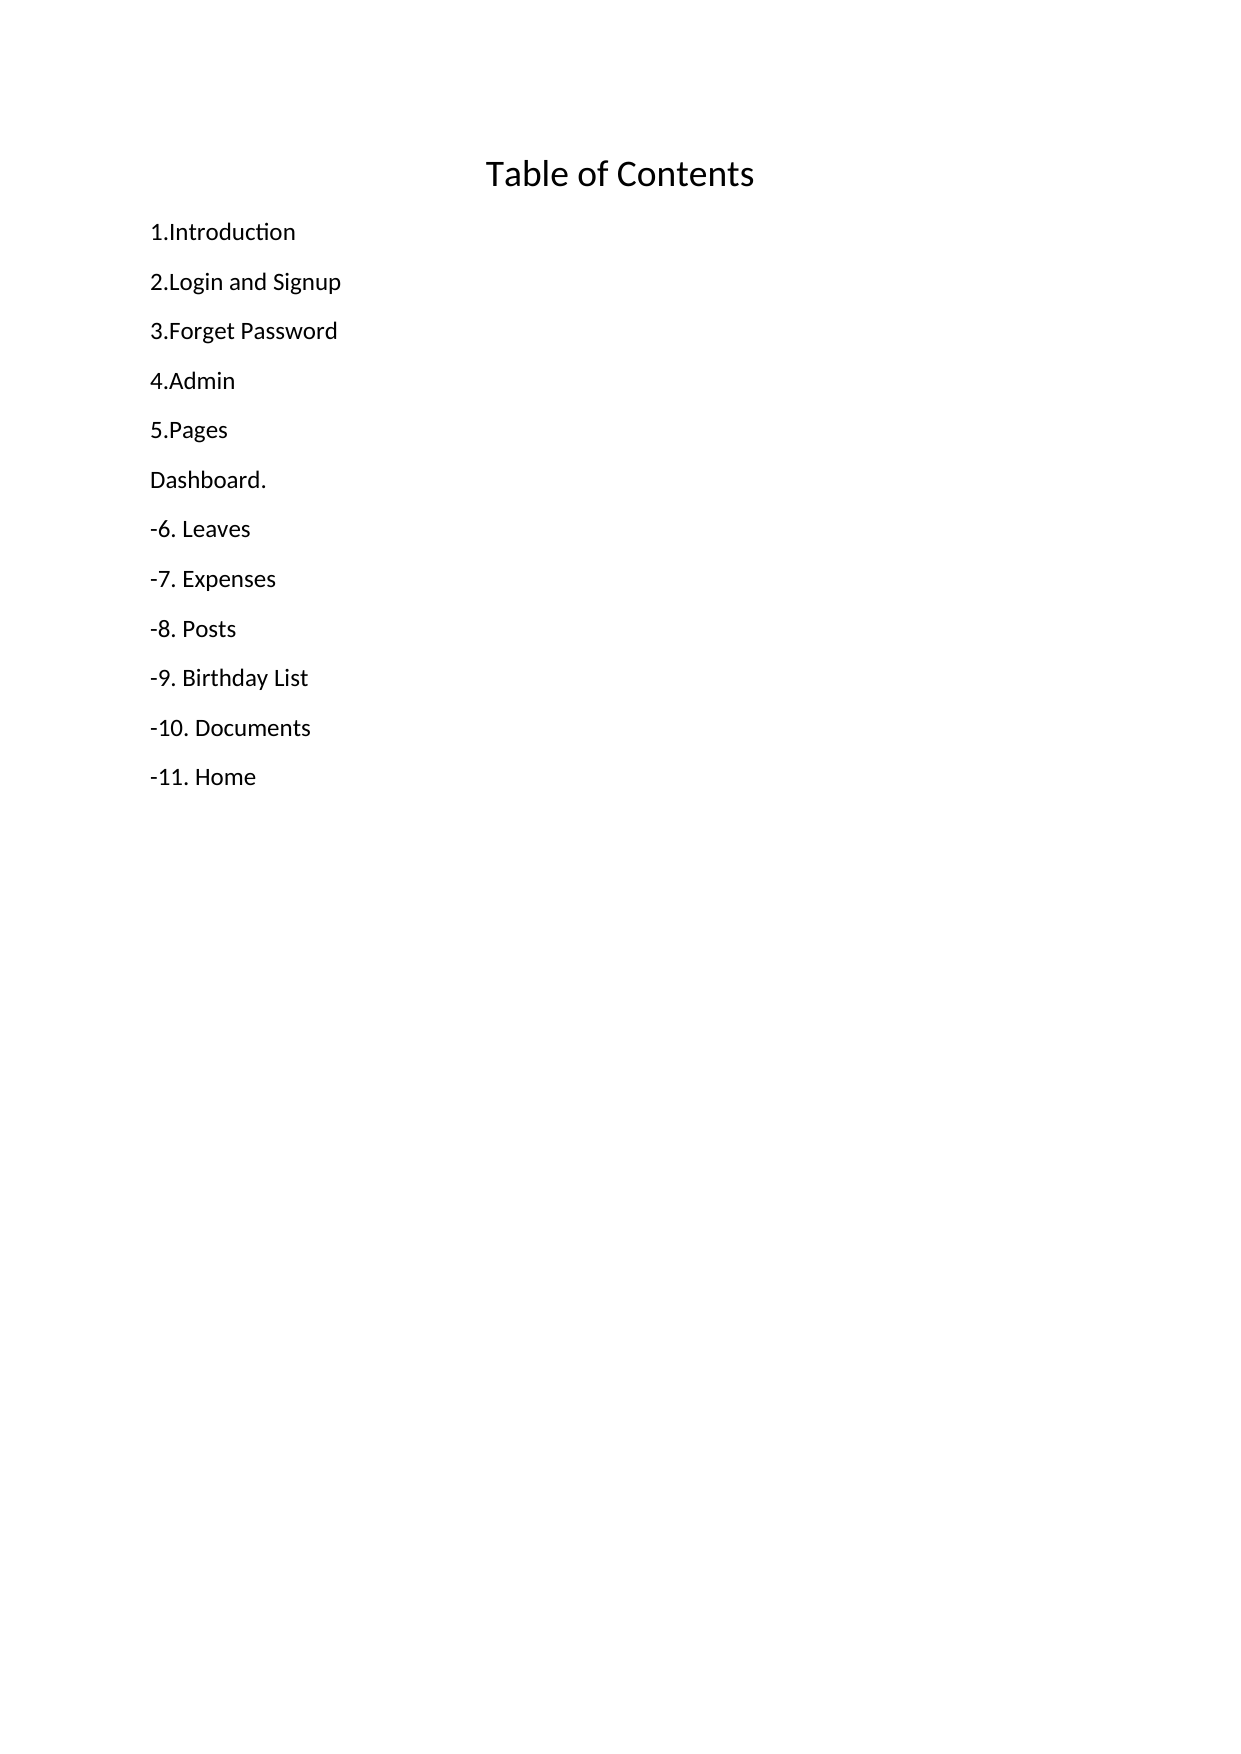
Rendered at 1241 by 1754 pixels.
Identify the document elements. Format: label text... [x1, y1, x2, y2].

text -6. Leaves [150, 514, 1090, 544]
text -7. Expenses [150, 563, 1090, 594]
text -8. Posts [150, 613, 1090, 643]
text 1.Introduction [150, 216, 1090, 247]
text -9. Birthday List [150, 662, 1090, 693]
text 3.Forget Password [150, 315, 1090, 346]
text -11. Home [150, 762, 1090, 792]
text Dashboard. [150, 464, 1090, 494]
text 2.Login and Signup [150, 266, 1090, 296]
text -10. Documents [150, 712, 1090, 742]
text 4.Admin [150, 365, 1090, 395]
text Table of Contents [150, 150, 1090, 196]
text 5.Pages [150, 414, 1090, 445]
